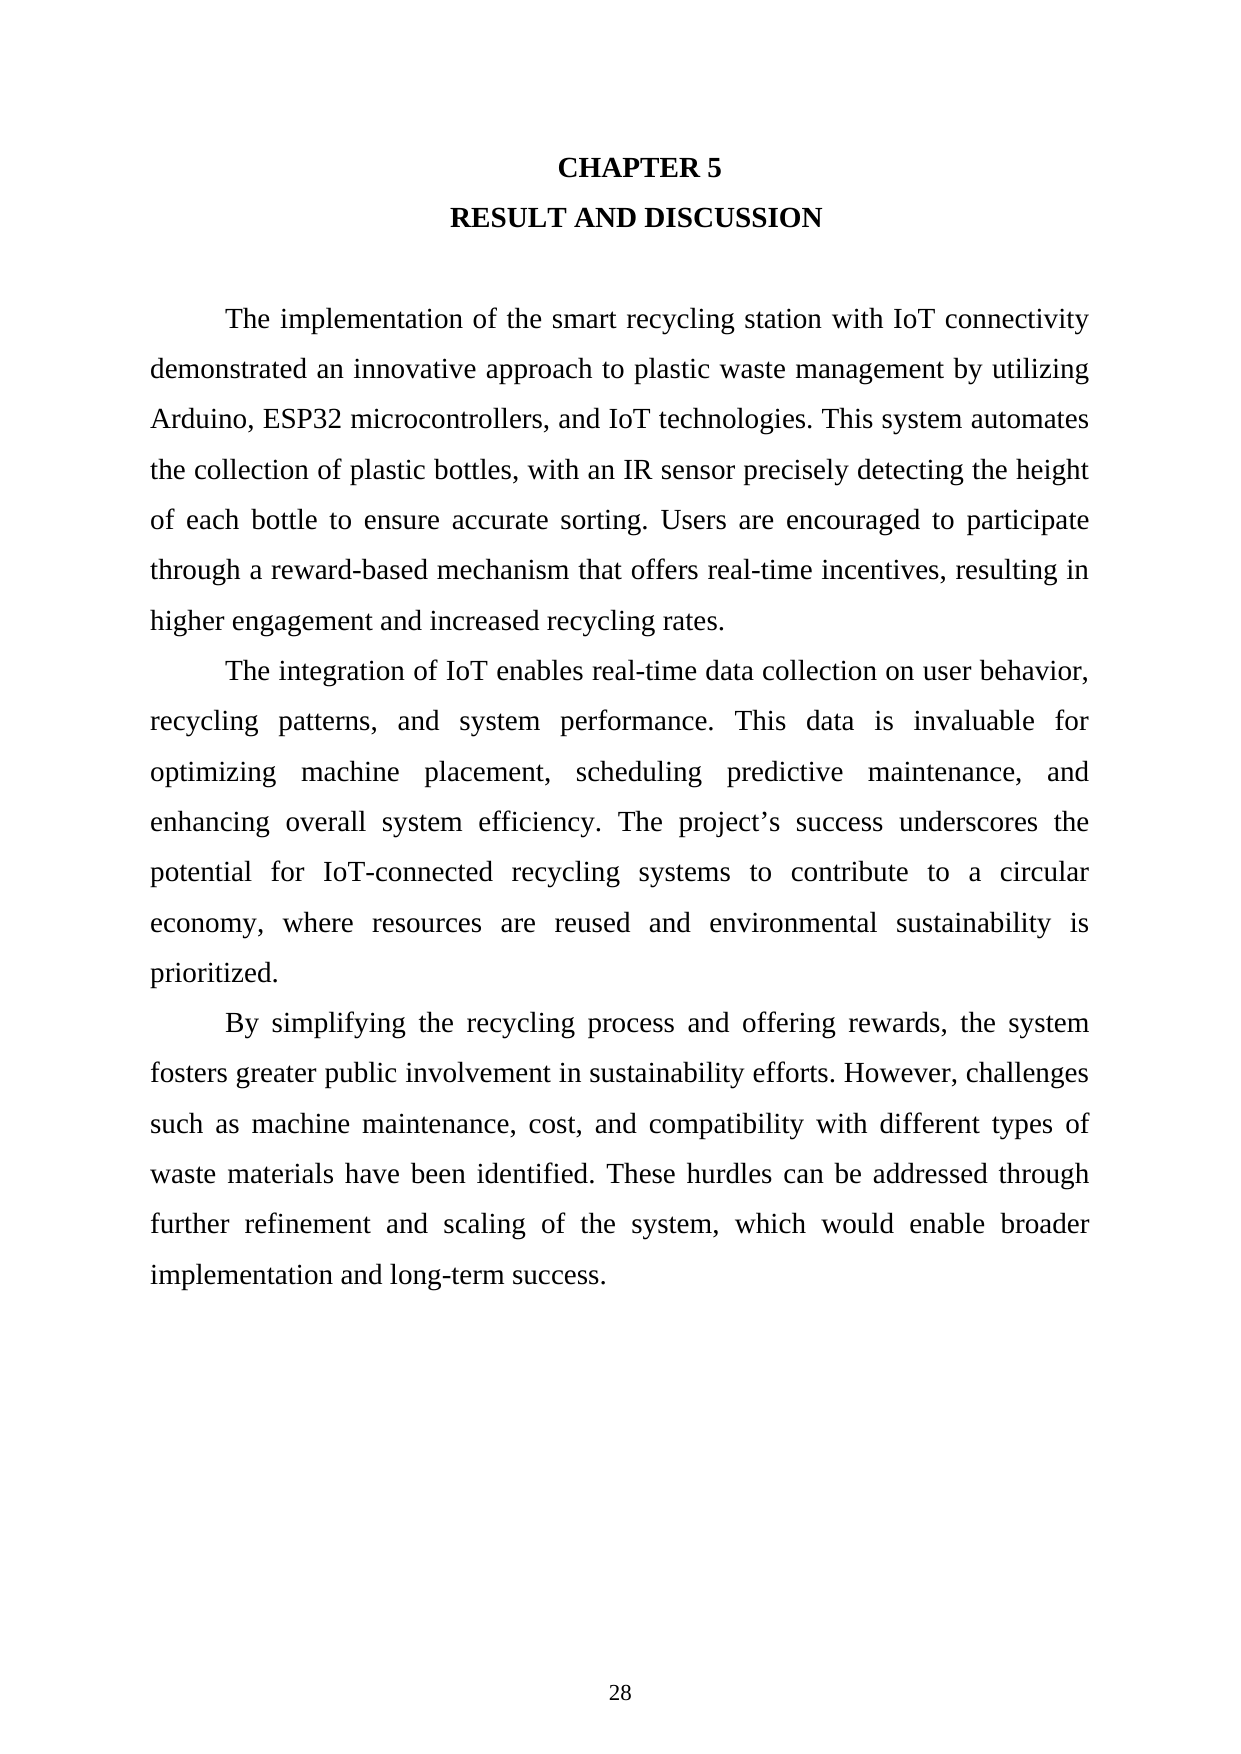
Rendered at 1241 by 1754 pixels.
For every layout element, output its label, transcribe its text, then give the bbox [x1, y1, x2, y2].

text RESULT AND DISCUSSION [450, 200, 979, 234]
text By simplifying the recycling process and offering rewards, the system fosters greater public involvement in sustainability efforts. However, challenges such as machine maintenance, cost, and compatibility with different types of waste materials have been identified. These hurdles can be addressed through further refinement and scaling of the system, which would enable broader implementation and long-term success. [150, 1005, 1090, 1290]
text The implementation of the smart recycling station with IoT connectivity demonstrated an innovative approach to plastic waste management by utilizing Arduino, ESP32 microcontrollers, and IoT technologies. This system automates the collection of plastic bottles, with an IR sensor precisely detecting the height of each bottle to ensure accurate sorting. Users are encouraged to participate through a reward-based mechanism that offers real-time incentives, resulting in higher engagement and increased recycling rates. [150, 301, 1090, 636]
text The integration of IoT enables real-time data collection on user behavior, recycling patterns, and system performance. This data is invaluable for optimizing machine placement, scheduling predictive maintenance, and enhancing overall system efficiency. The project’s success underscores the potential for IoT-connected recycling systems to contribute to a circular economy, where resources are reused and environmental sustainability is prioritized. [150, 653, 1090, 988]
text CHAPTER 5 [300, 150, 979, 183]
